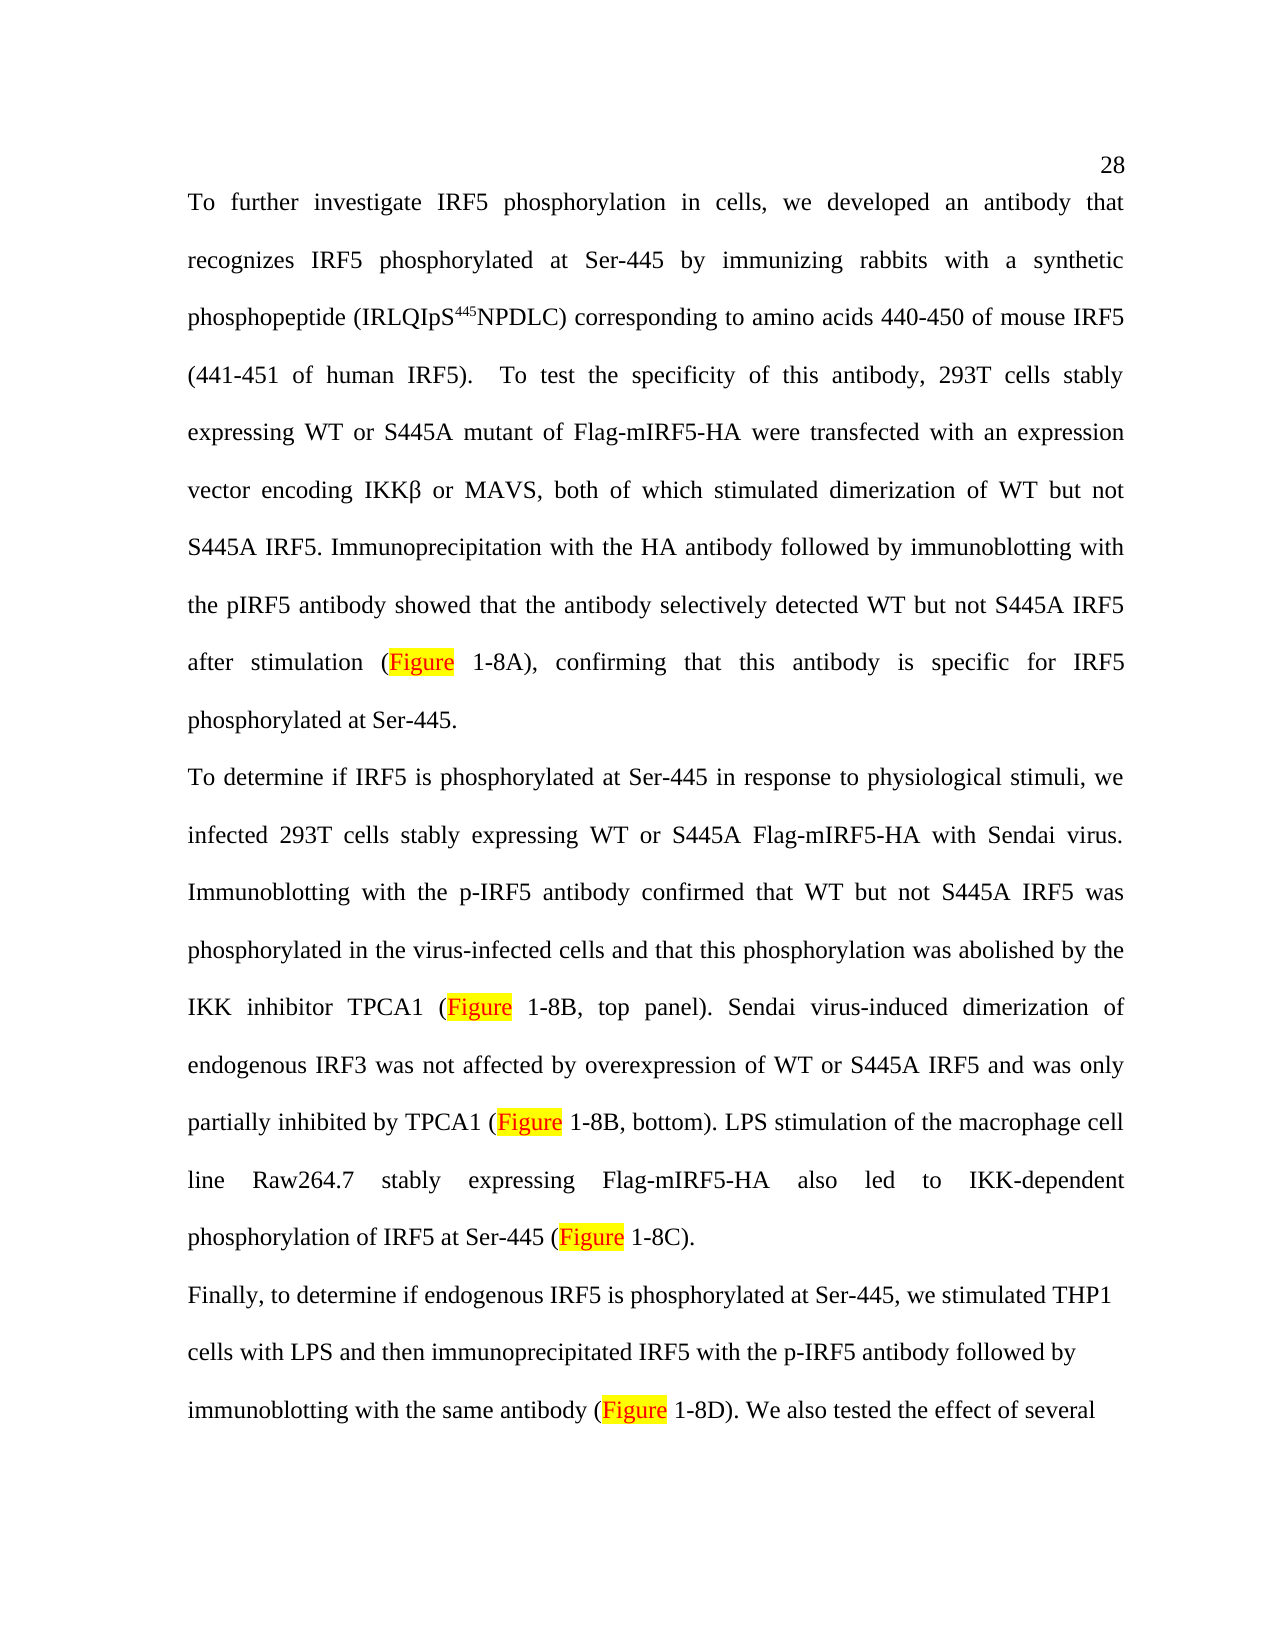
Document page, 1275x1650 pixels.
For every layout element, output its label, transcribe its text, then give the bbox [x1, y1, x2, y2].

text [187, 1280, 1125, 1424]
text To determine if IRF5 is phosphorylated at Ser-445 in response to physiological stimuli, we infected 293T cells stably expressing WT or S445A Flag-mIRF5-HA with Sendai virus. Immunoblotting with the p-IRF5 antibody confirmed that WT but not S445A IRF5 was phosphorylated in the virus-infected cells and that this phosphorylation was abolished by the IKK inhibitor TPCA1 (Figure 1-8B, top panel). Sendai virus-induced dimerization of endogenous IRF3 was not affected by overexpression of WT or S445A IRF5 and was only partially inhibited by TPCA1 (Figure 1-8B, bottom). LPS stimulation of the macrophage cell line Raw264.7 stably expressing Flag-mIRF5-HA also led to IKK-dependent phosphorylation of IRF5 at Ser-445 (Figure 1-8C). [187, 762, 1125, 1251]
text To further investigate IRF5 phosphorylation in cells, we developed an antibody that recognizes IRF5 phosphorylated at Ser-445 by immunizing rabbits with a synthetic phosphopeptide (IRLQIpS445NPDLC) corresponding to amino acids 440-450 of mouse IRF5 (441-451 of human IRF5). To test the specificity of this antibody, 293T cells stably expressing WT or S445A mutant of Flag-mIRF5-HA were transfected with an expression vector encoding IKKβ or MAVS, both of which stimulated dimerization of WT but not S445A IRF5. Immunoprecipitation with the HA antibody followed by immunoblotting with the pIRF5 antibody showed that the antibody selectively detected WT but not S445A IRF5 after stimulation (Figure 1-8A), confirming that this antibody is specific for IRF5 phosphorylated at Ser-445. [187, 187, 1125, 734]
